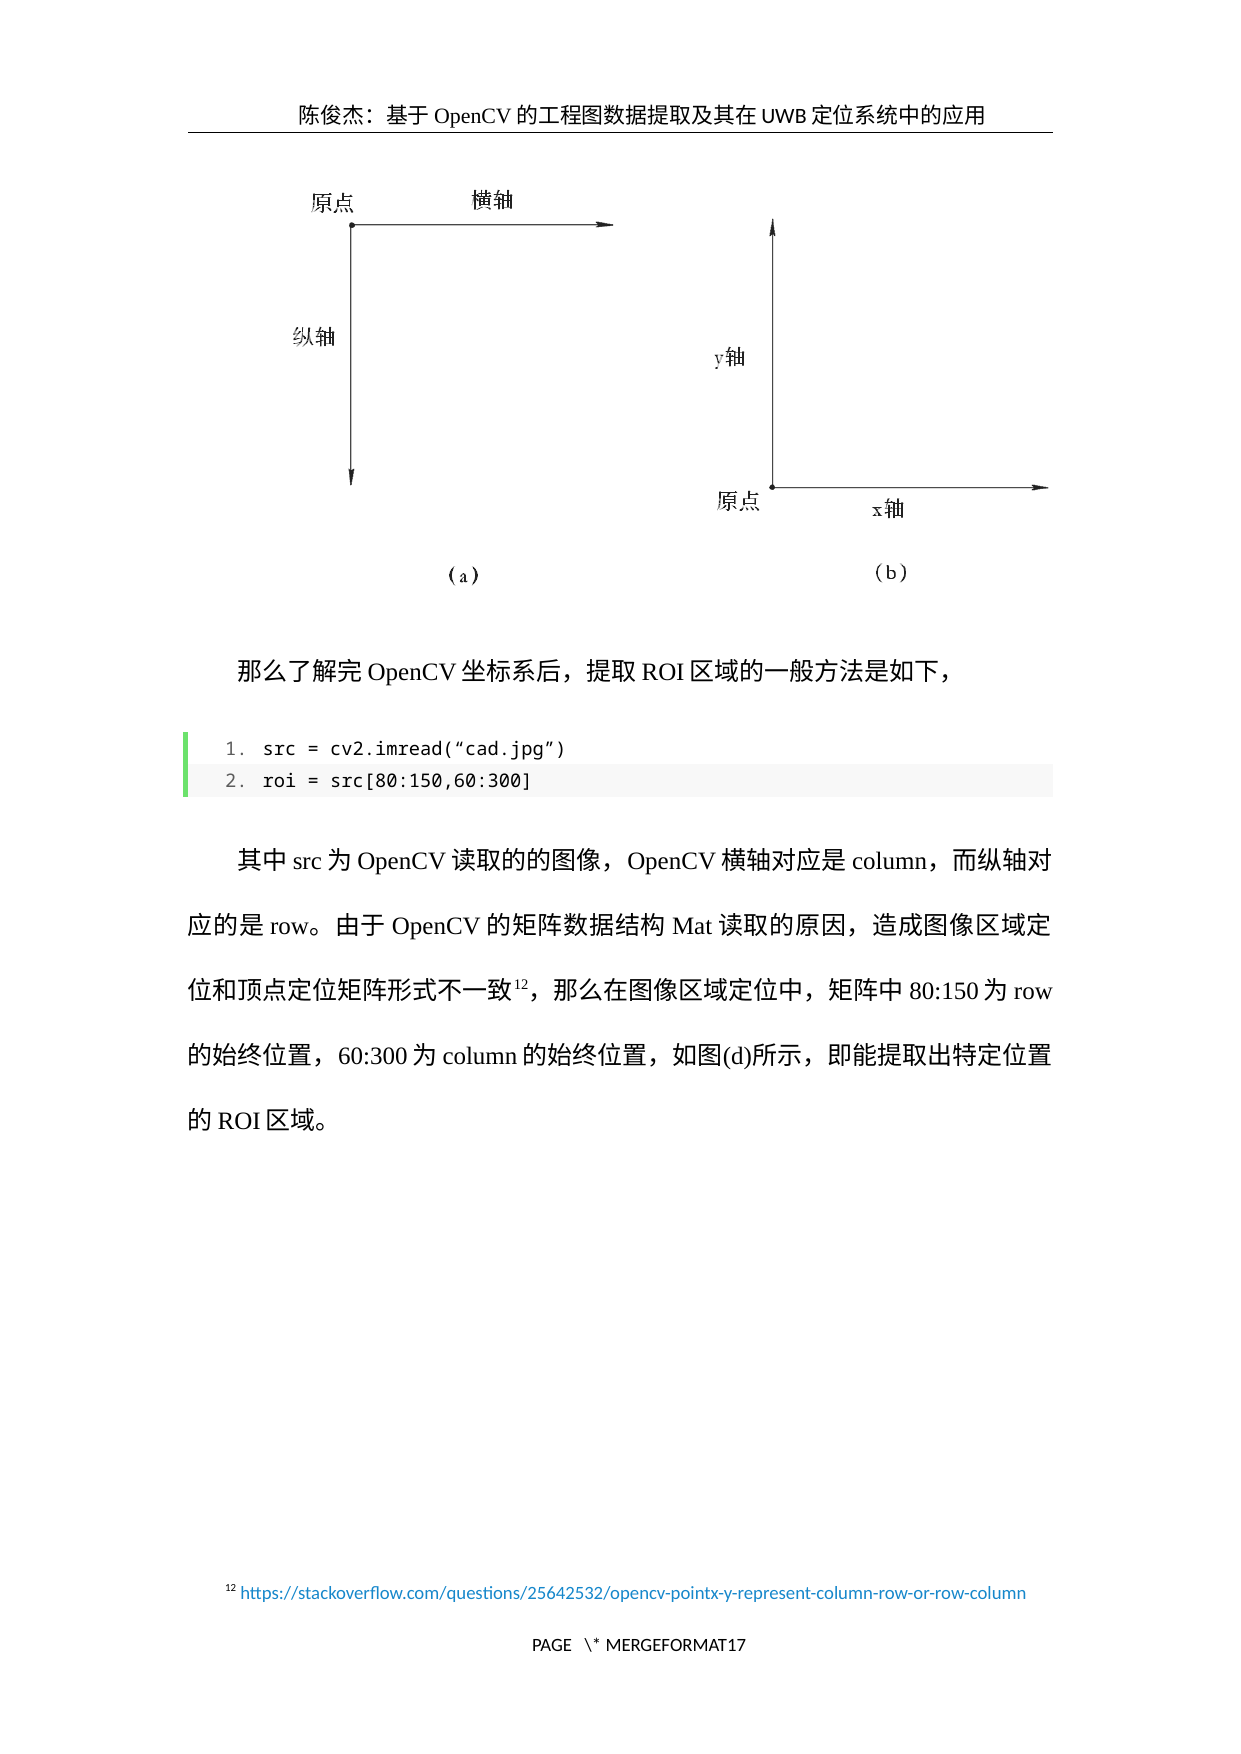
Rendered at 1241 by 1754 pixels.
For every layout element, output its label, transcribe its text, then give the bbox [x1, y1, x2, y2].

list roi = src[80:150,60:300] [188, 764, 1053, 797]
list src = cv2.imread(“cad.jpg”) [188, 732, 1053, 764]
picture [237, 150, 1103, 625]
text 那么了解完OpenCV坐标系后，提取ROI区域的一般方法是如下， [187, 637, 1053, 702]
text 其中src为OpenCV读取的的图像，OpenCV横轴对应是column，而纵轴对应的是row。由于OpenCV的矩阵数据结构Mat读取的原因，造成图像区域定位和顶点定位矩阵形式不一致，那么在图像区域定位中，矩阵中80:150为row的始终位置，60:300为column的始终位置，如图(d)所示，即能提取出特定位置的ROI区域。 [187, 826, 1053, 1151]
